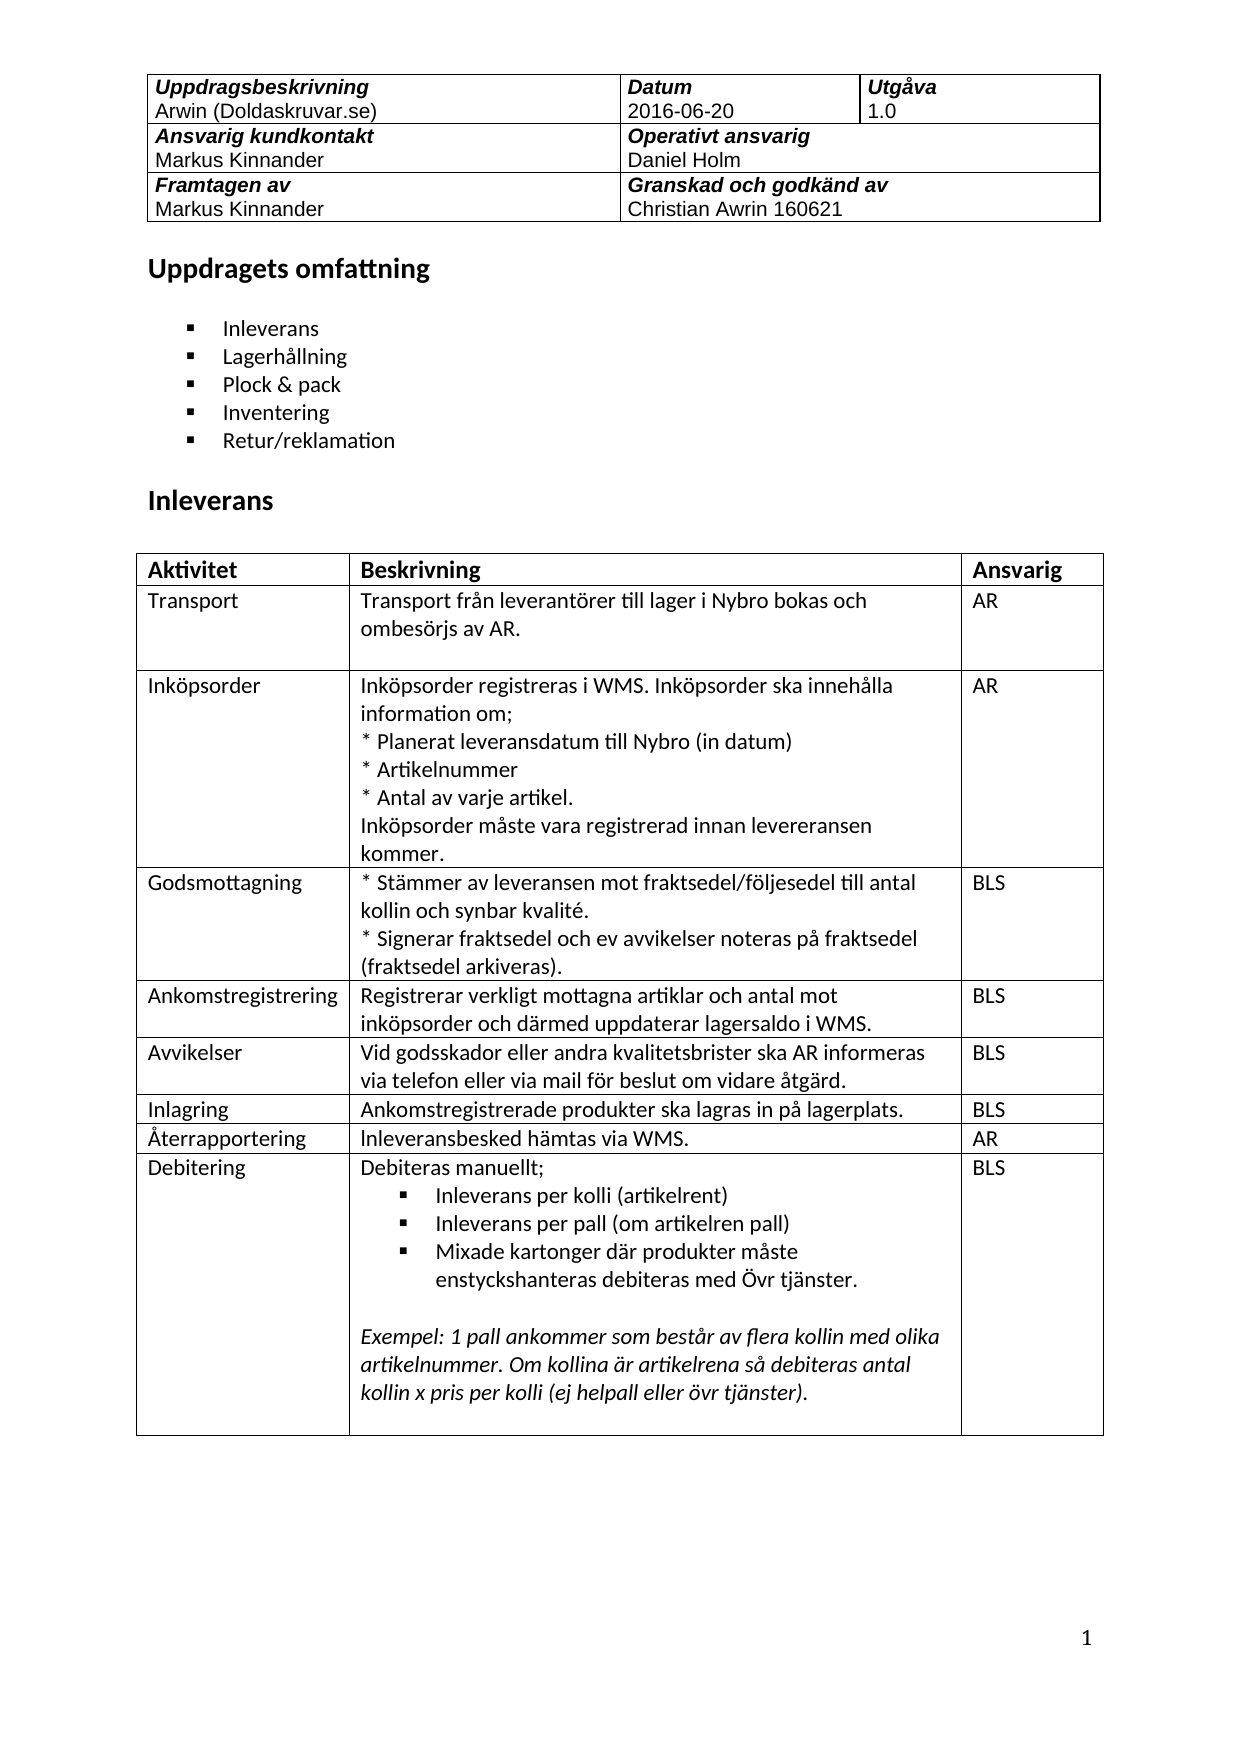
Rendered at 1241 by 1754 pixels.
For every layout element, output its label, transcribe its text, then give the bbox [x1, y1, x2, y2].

table_cell Ankomstregistrerade produkter ska lagras in på lagerplats. [350, 1095, 961, 1123]
table_cell lnleveransbesked hämtas via WMS. [350, 1124, 961, 1152]
table_cell AR [962, 586, 1103, 670]
table_cell Vid godsskador eller andra kvalitetsbrister ska AR informeras via telefon eller via mail för beslut om vidare åtgärd. [350, 1038, 961, 1094]
table_cell Transport från leverantörer till lager i Nybro bokas och ombesörjs av AR. [350, 586, 961, 670]
table_cell AR [962, 1124, 1103, 1152]
table_cell Godsmottagning [137, 868, 349, 980]
text Uppdragets omfattning [148, 250, 1093, 286]
list Inleverans [185, 314, 1093, 342]
table_cell Registrerar verkligt mottagna artiklar och antal mot inköpsorder och därmed uppdaterar lagersaldo i WMS. [350, 981, 961, 1037]
table_cell Inlagring [137, 1095, 349, 1123]
table_cell * Stämmer av leveransen mot fraktsedel/följesedel till antal kollin och synbar kvalité. * Signerar fraktsedel och ev avvikelser noteras på fraktsedel (fraktsedel arkiveras). [350, 868, 961, 980]
table_cell Ankomstregistrering [137, 981, 349, 1037]
text Inleverans [148, 482, 1093, 517]
list Inventering [185, 398, 1093, 426]
table_cell BLS [962, 1095, 1103, 1123]
table_header Beskrivning [350, 554, 961, 585]
table_header Ansvarig [962, 554, 1103, 585]
table_header Aktivitet [137, 554, 349, 585]
table_cell BLS [962, 1038, 1103, 1094]
list Retur/reklamation [185, 426, 1093, 454]
table_cell Avvikelser [137, 1038, 349, 1094]
table_cell BLS [962, 868, 1103, 980]
table_cell Transport [137, 586, 349, 670]
list Lagerhållning [185, 342, 1093, 370]
table_cell Debitering [137, 1154, 349, 1434]
table_cell Debiteras manuellt; Inleverans per kolli (artikelrent) Inleverans per pall (om artikelren pall) Mixade kartonger där produkter måste enstyckshanteras debiteras med Övr tjänster. Exempel: 1 pall ankommer som består av flera kollin med olika artikelnummer. Om kollina är artikelrena så debiteras antal kollin x pris per kolli (ej helpall eller övr tjänster). [350, 1154, 961, 1434]
table_cell Inköpsorder [137, 671, 349, 867]
table_cell Inköpsorder registreras i WMS. Inköpsorder ska innehålla information om; * Planerat leveransdatum till Nybro (in datum) * Artikelnummer * Antal av varje artikel. Inköpsorder måste vara registrerad innan levereransen kommer. [350, 671, 961, 867]
table_cell BLS [962, 981, 1103, 1037]
table_cell AR [962, 671, 1103, 867]
table_cell Återrapportering [137, 1124, 349, 1152]
list Plock & pack [185, 370, 1093, 398]
table_cell BLS [962, 1154, 1103, 1434]
